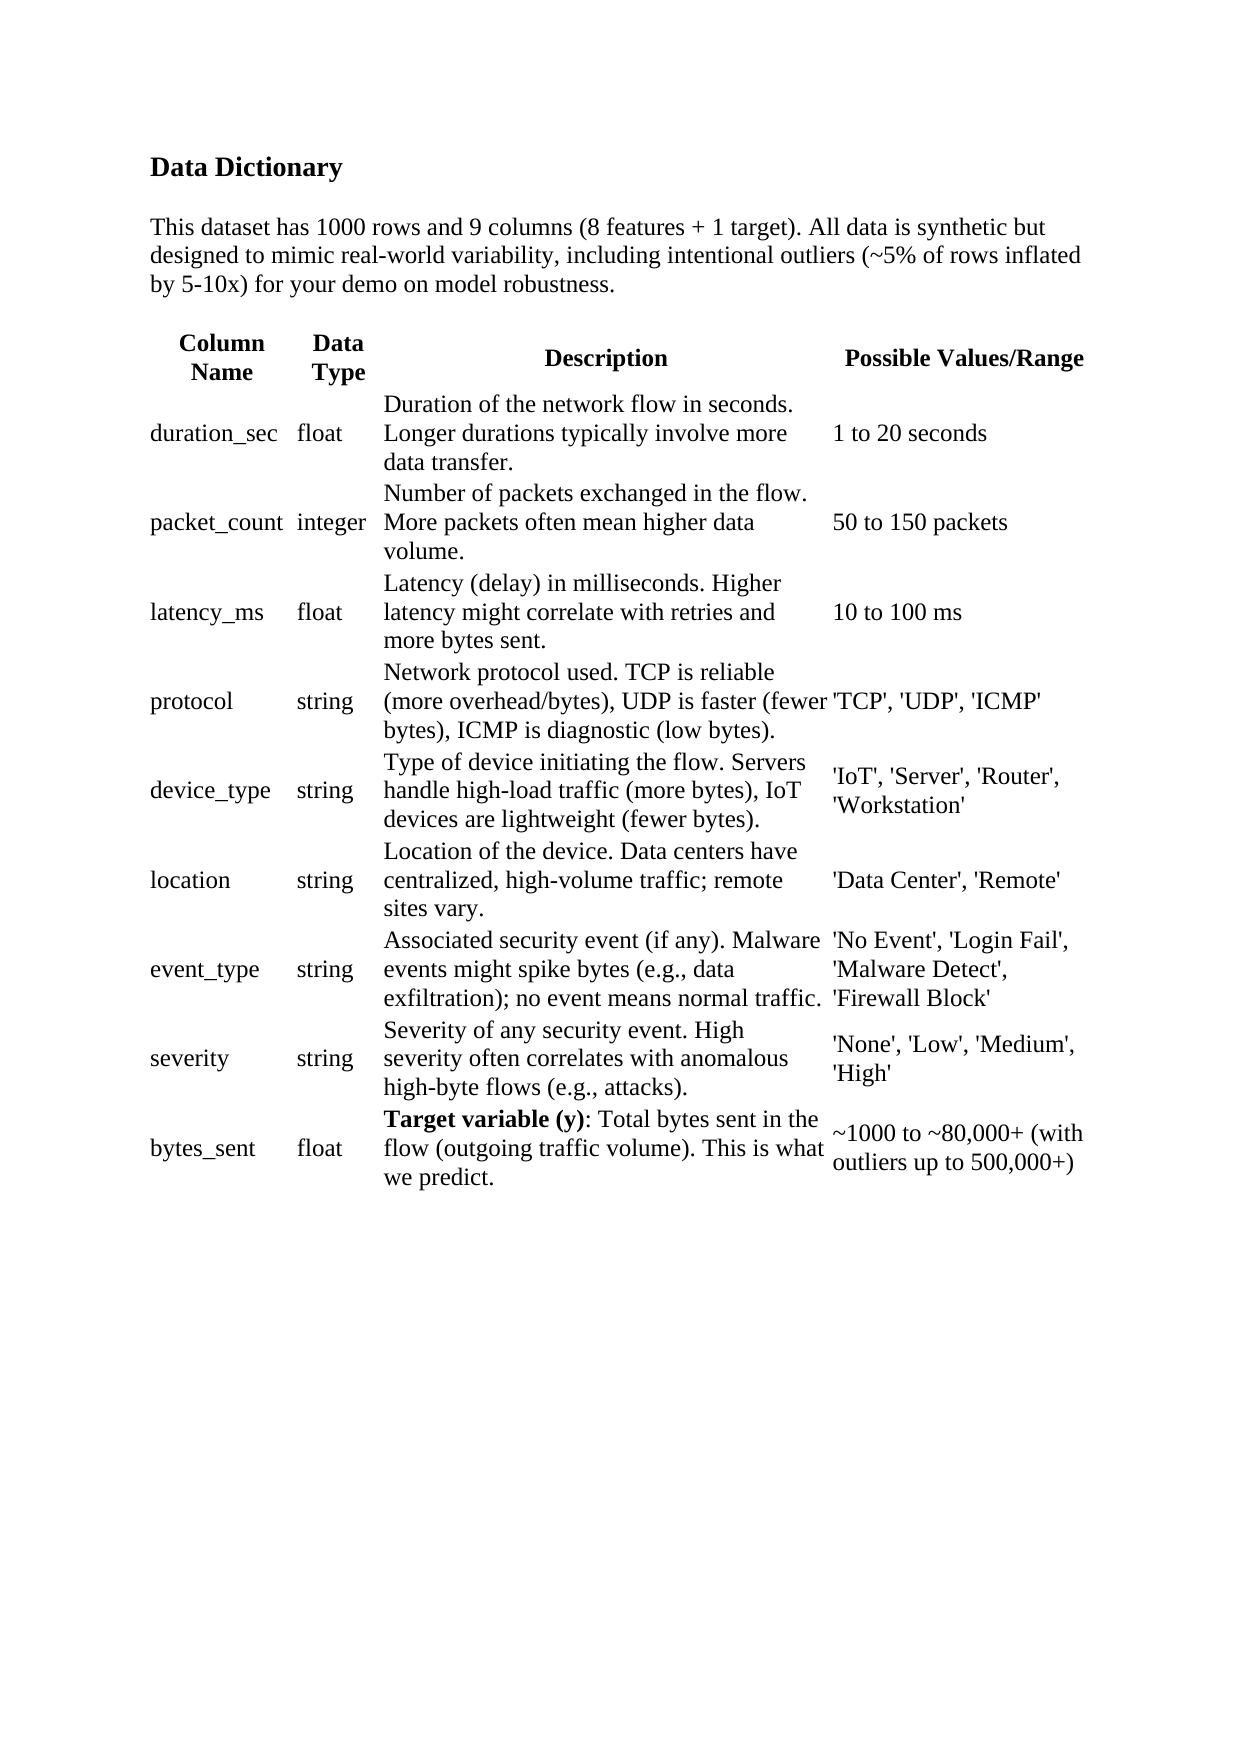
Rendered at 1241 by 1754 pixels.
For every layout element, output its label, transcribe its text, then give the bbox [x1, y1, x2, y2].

table_cell 'None', 'Low', 'Medium', 'High' [831, 1013, 1098, 1103]
table_header Data Type [295, 327, 382, 388]
table_cell Type of device initiating the flow. Servers handle high-load traffic (more bytes), IoT devices are lightweight (fewer bytes). [382, 745, 831, 834]
table_cell Target variable (y): Total bytes sent in the flow (outgoing traffic volume). This is what we predict. [382, 1103, 831, 1192]
table_cell 'TCP', 'UDP', 'ICMP' [831, 656, 1098, 745]
text Data Dictionary [150, 150, 1090, 182]
table_cell string [295, 1013, 382, 1103]
table_header Description [382, 327, 831, 388]
table_cell packet_count [149, 477, 295, 566]
table_cell string [295, 924, 382, 1013]
table_cell severity [149, 1013, 295, 1103]
table_cell latency_ms [149, 566, 295, 656]
table_cell Associated security event (if any). Malware events might spike bytes (e.g., data exfiltration); no event means normal traffic. [382, 924, 831, 1013]
table_cell Location of the device. Data centers have centralized, high-volume traffic; remote sites vary. [382, 835, 831, 924]
table_cell 'Data Center', 'Remote' [831, 835, 1098, 924]
table_cell bytes_sent [149, 1103, 295, 1192]
table_header Possible Values/Range [831, 327, 1098, 388]
table_cell string [295, 745, 382, 834]
table_cell location [149, 835, 295, 924]
table_header Column Name [149, 327, 295, 388]
table_cell string [295, 835, 382, 924]
table_cell protocol [149, 656, 295, 745]
table_cell ~1000 to ~80,000+ (with outliers up to 500,000+) [831, 1103, 1098, 1192]
table_cell event_type [149, 924, 295, 1013]
table_cell string [295, 656, 382, 745]
table_cell device_type [149, 745, 295, 834]
table_cell Number of packets exchanged in the flow. More packets often mean higher data volume. [382, 477, 831, 566]
table_cell duration_sec [149, 388, 295, 477]
table_cell Severity of any security event. High severity often correlates with anomalous high-byte flows (e.g., attacks). [382, 1013, 831, 1103]
table_cell Network protocol used. TCP is reliable (more overhead/bytes), UDP is faster (fewer bytes), ICMP is diagnostic (low bytes). [382, 656, 831, 745]
table_cell float [295, 1103, 382, 1192]
table_cell float [295, 388, 382, 477]
table_cell 'IoT', 'Server', 'Router', 'Workstation' [831, 745, 1098, 834]
table_cell Latency (delay) in milliseconds. Higher latency might correlate with retries and more bytes sent. [382, 566, 831, 656]
table_cell 10 to 100 ms [831, 566, 1098, 656]
table_cell Duration of the network flow in seconds. Longer durations typically involve more data transfer. [382, 388, 831, 477]
table_cell float [295, 566, 382, 656]
text This dataset has 1000 rows and 9 columns (8 features + 1 target). All data is synthetic but designed to mimic real-world variability, including intentional outliers (~5% of rows inflated by 5-10x) for your demo on model robustness. [150, 212, 1090, 298]
table_cell 'No Event', 'Login Fail', 'Malware Detect', 'Firewall Block' [831, 924, 1098, 1013]
table_cell integer [295, 477, 382, 566]
table_cell 1 to 20 seconds [831, 388, 1098, 477]
table_cell 50 to 150 packets [831, 477, 1098, 566]
